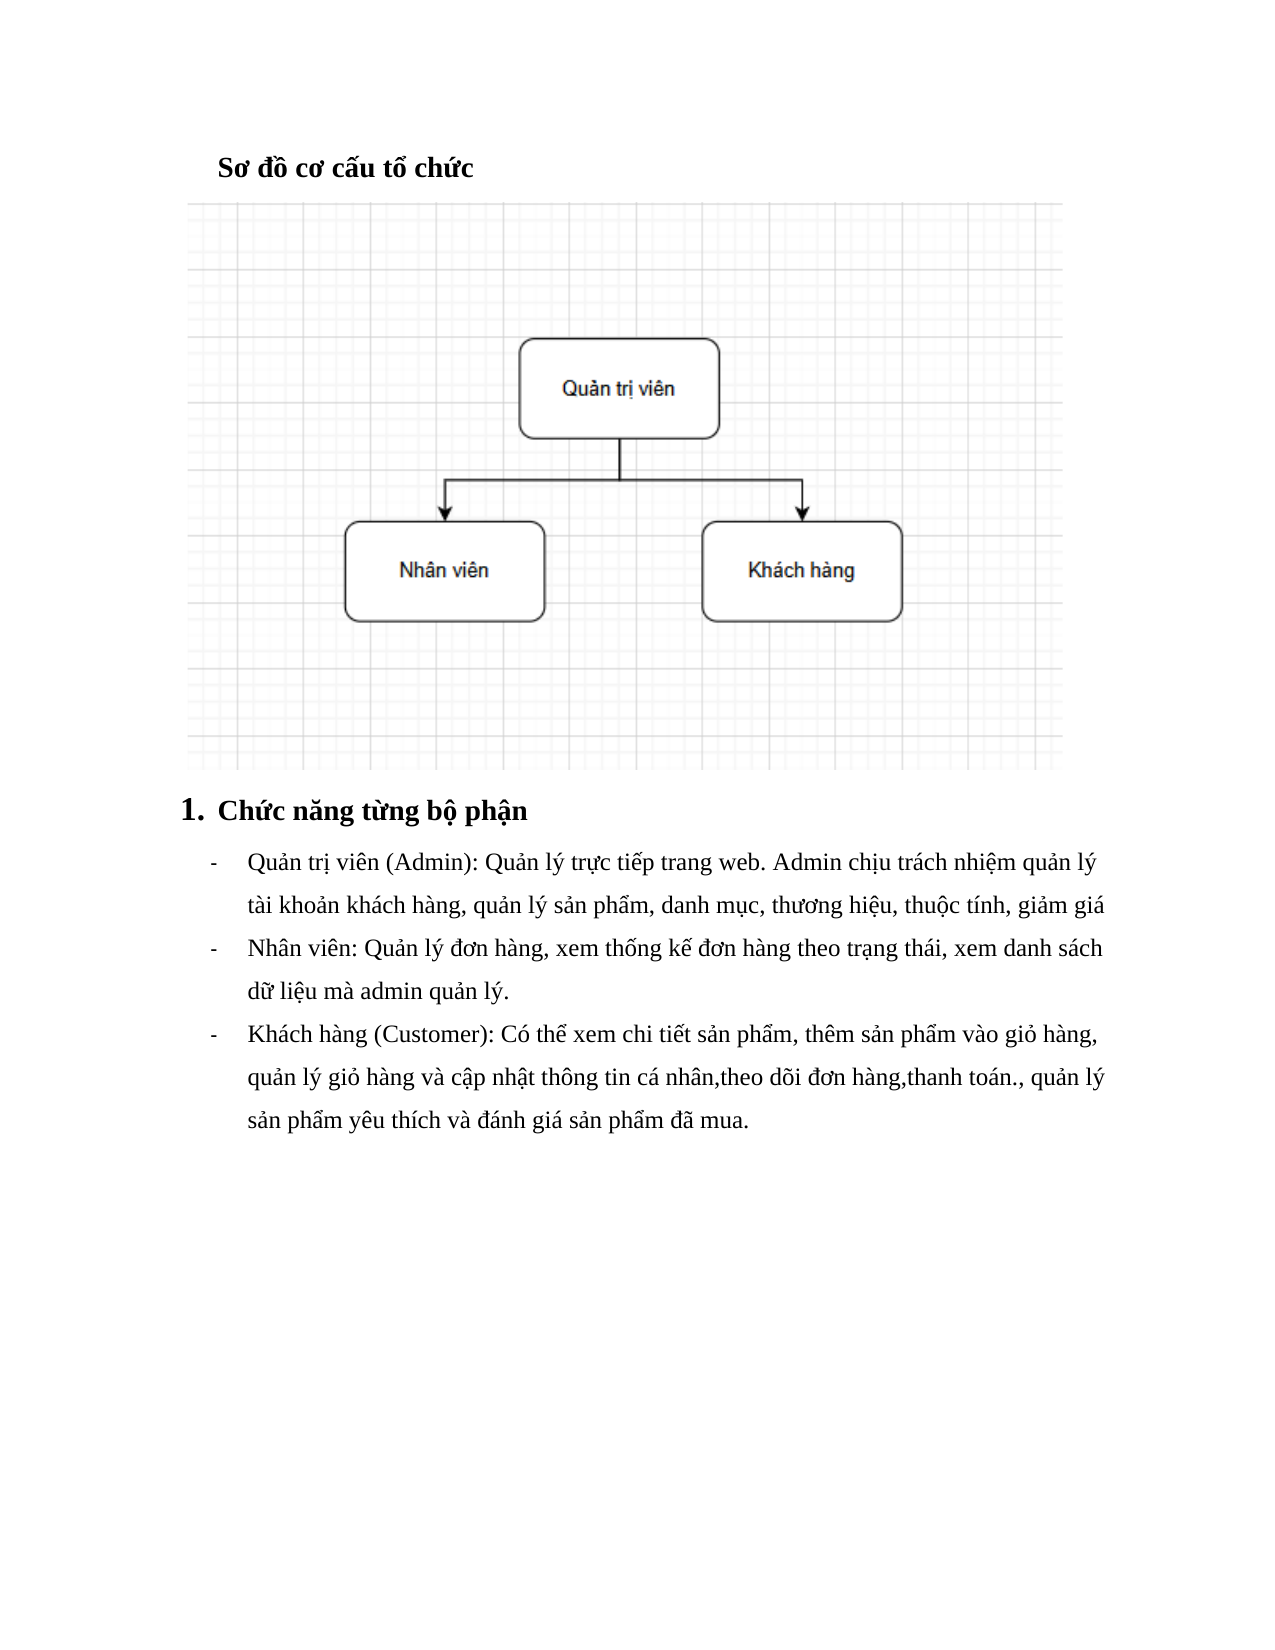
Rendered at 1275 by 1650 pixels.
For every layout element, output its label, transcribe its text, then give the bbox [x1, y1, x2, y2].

list Quản trị viên (Admin): Quản lý trực tiếp trang web. Admin chịu trách nhiệm quản lý tài khoản khách hàng, quản lý sản phẩm, danh mục, thương hiệu, thuộc tính, giảm giá [210, 847, 1125, 919]
list Khách hàng (Customer): Có thể xem chi tiết sản phẩm, thêm sản phẩm vào giỏ hàng, quản lý giỏ hàng và cập nhật thông tin cá nhân,theo dõi đơn hàng,thanh toán., quản lý sản phẩm yêu thích và đánh giá sản phẩm đã mua. [210, 1019, 1125, 1134]
picture [187, 202, 1063, 770]
subtitle Chức năng từng bộ phận [180, 789, 1125, 827]
list Nhân viên: Quản lý đơn hàng, xem thống kế đơn hàng theo trạng thái, xem danh sách dữ liệu mà admin quản lý. [210, 933, 1125, 1005]
subtitle Sơ đồ cơ cấu tổ chức [217, 150, 1125, 183]
